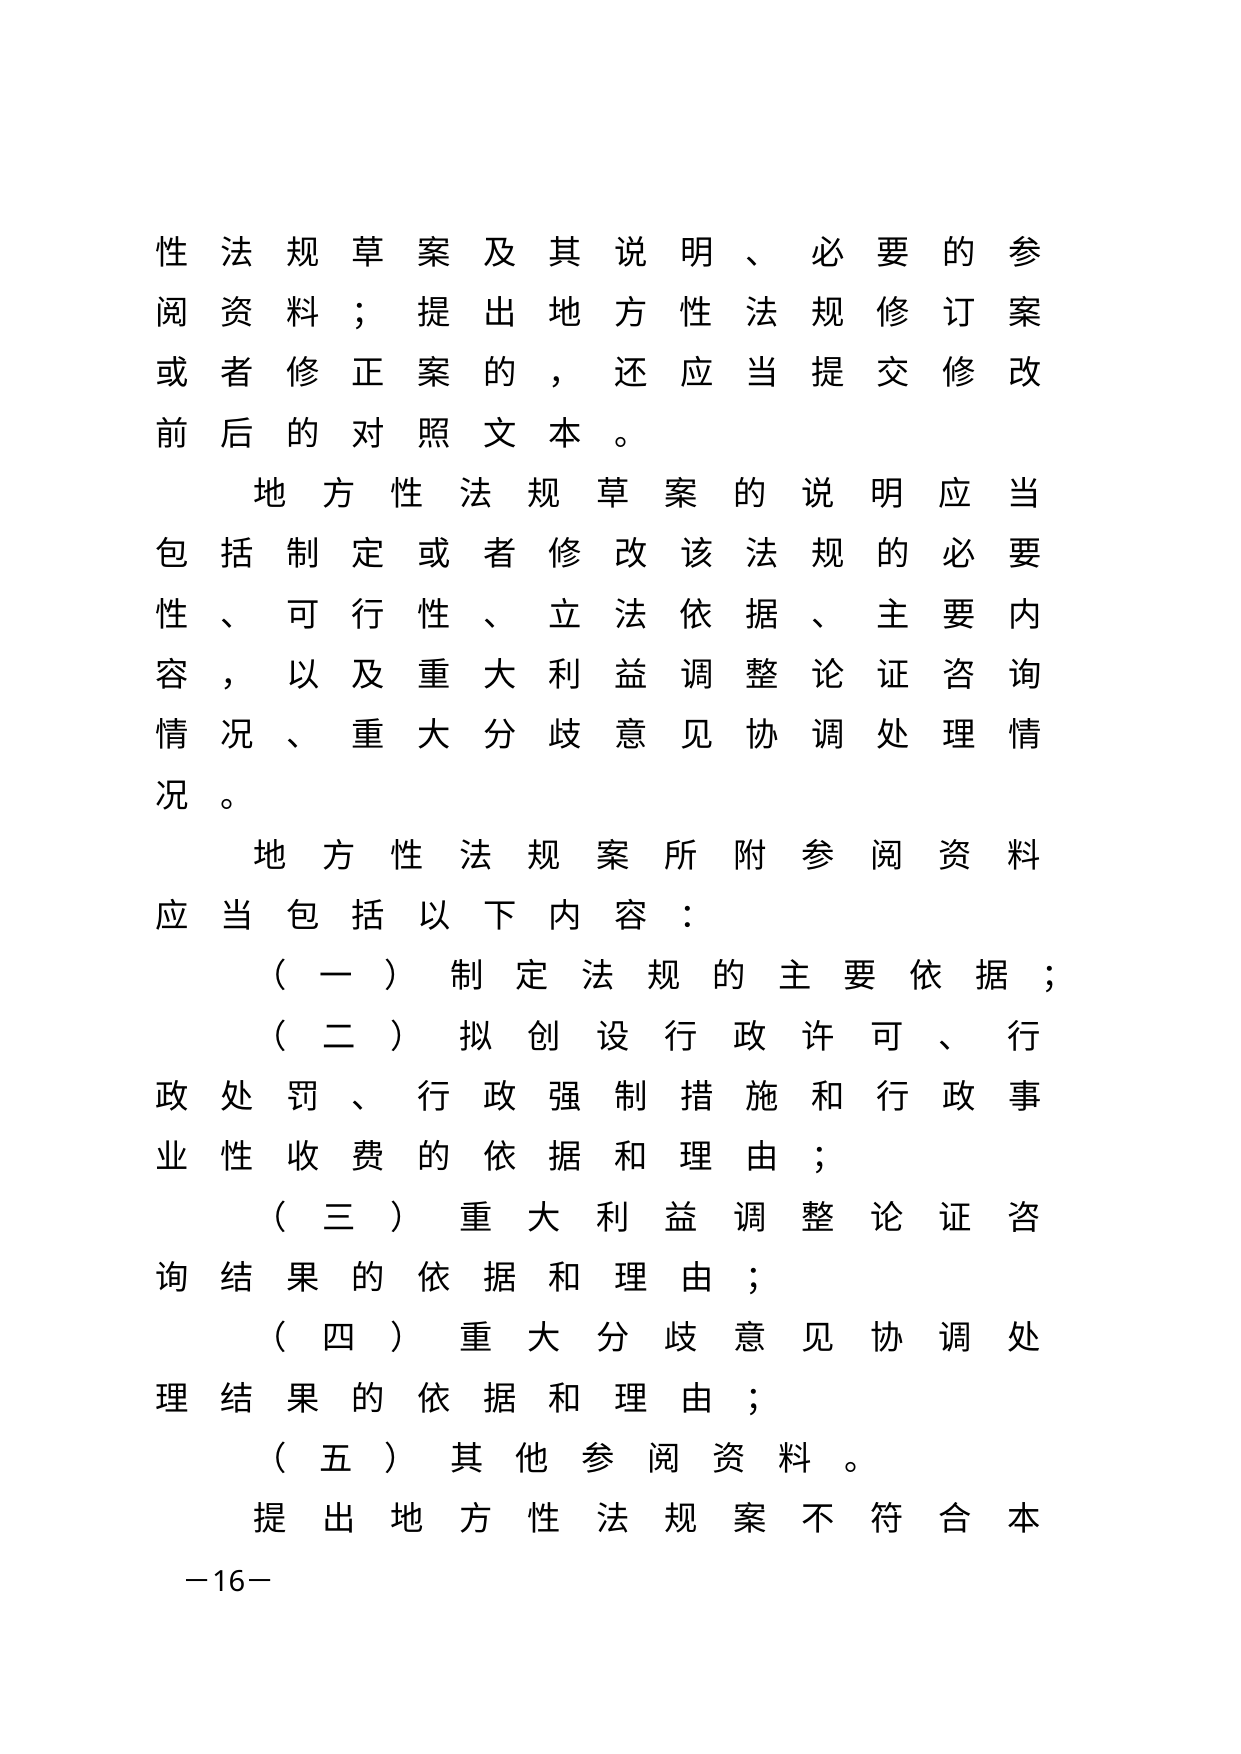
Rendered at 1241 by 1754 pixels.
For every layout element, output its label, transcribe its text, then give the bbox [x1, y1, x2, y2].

text 提出地方性法规案不符合本条第一款规定要求的，一般不列入当次人民代表大会、常务委员会会议议程。 [155, 1486, 1073, 1546]
text 地方性法规案所附参阅资料应当包括以下内容： [155, 823, 1073, 943]
text 第二十一条 提出地方性法规案的，应当按照市人民代表大会主席团（以下简称主席团）或者常务委员会规定的时间、文本格式和数量要求，一并报送地方性法规草案及其说明、必要的参阅资料；提出地方性法规修订案或者修正案的，还应当提交修改前后的对照文本。 [155, 219, 1073, 461]
text （三）重大利益调整论证咨询结果的依据和理由； [155, 1184, 1073, 1305]
text 地方性法规草案的说明应当包括制定或者修改该法规的必要性、可行性、立法依据、主要内容，以及重大利益调整论证咨询情况、重大分歧意见协调处理情况。 [155, 461, 1073, 823]
text （五）其他参阅资料。 [155, 1426, 1073, 1486]
text （四）重大分歧意见协调处理结果的依据和理由； [155, 1305, 1073, 1426]
text （二）拟创设行政许可、行政处罚、行政强制措施和行政事业性收费的依据和理由； [155, 1003, 1073, 1184]
text （一）制定法规的主要依据； [155, 943, 1073, 1003]
